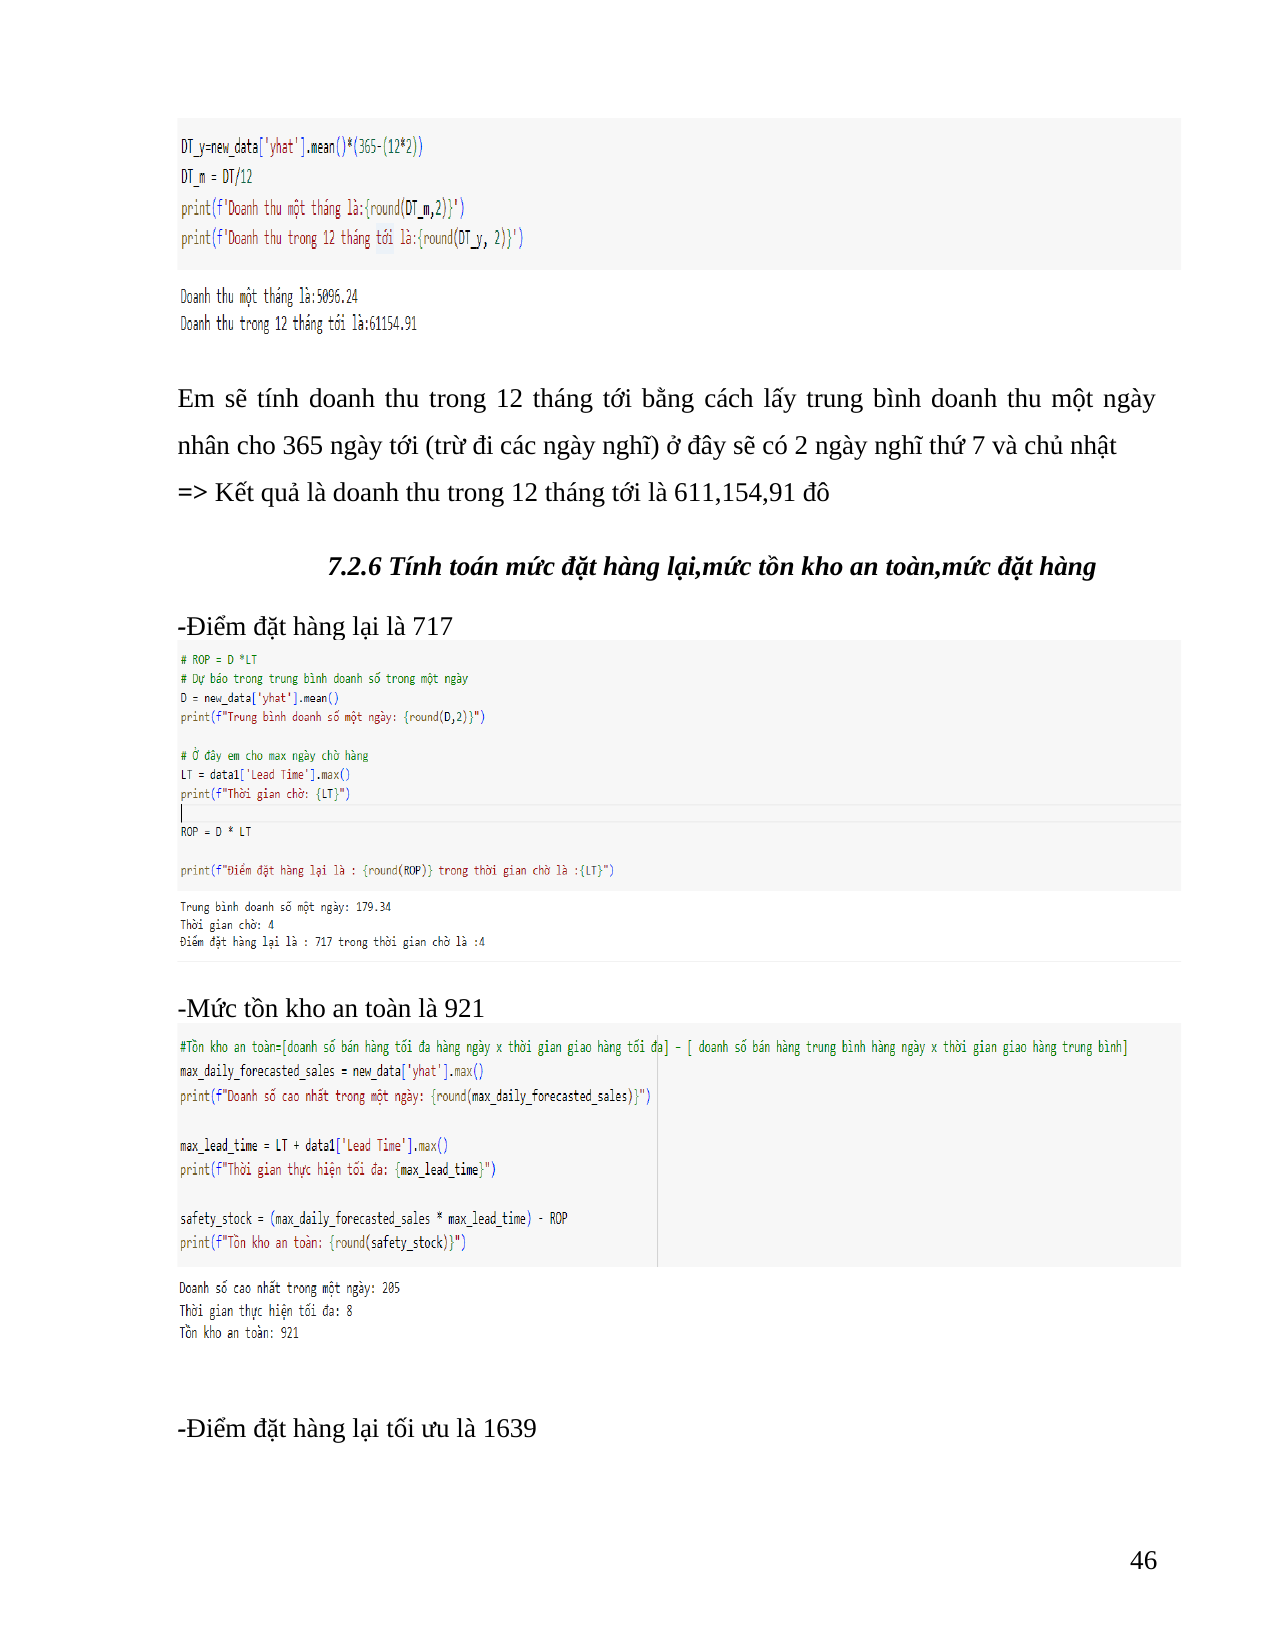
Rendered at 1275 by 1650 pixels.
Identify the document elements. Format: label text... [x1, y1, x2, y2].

text -Điểm đặt hàng lại là 717 [177, 610, 1157, 640]
text -Điểm đặt hàng lại tối ưu là 1639 [177, 1412, 1157, 1443]
text -Mức tồn kho an toàn là 921 [177, 992, 1157, 1023]
subtitle 7.2.6 Tính toán mức đặt hàng lại,mức tồn kho an toàn,mức đặt hàng [252, 551, 1157, 582]
text Em sẽ tính doanh thu trong 12 tháng tới bằng cách lấy trung bình doanh thu một ngày nhân cho 365 ngày tới (trừ đi các ngày nghĩ) ở đây sẽ có 2 ngày nghĩ thứ 7 và chủ nhật [177, 382, 1157, 460]
picture [177, 640, 1182, 962]
text => Kết quả là doanh thu trong 12 tháng tới là 611,154,91 đô [177, 476, 1157, 507]
picture [177, 1023, 1182, 1350]
picture [177, 118, 1182, 352]
